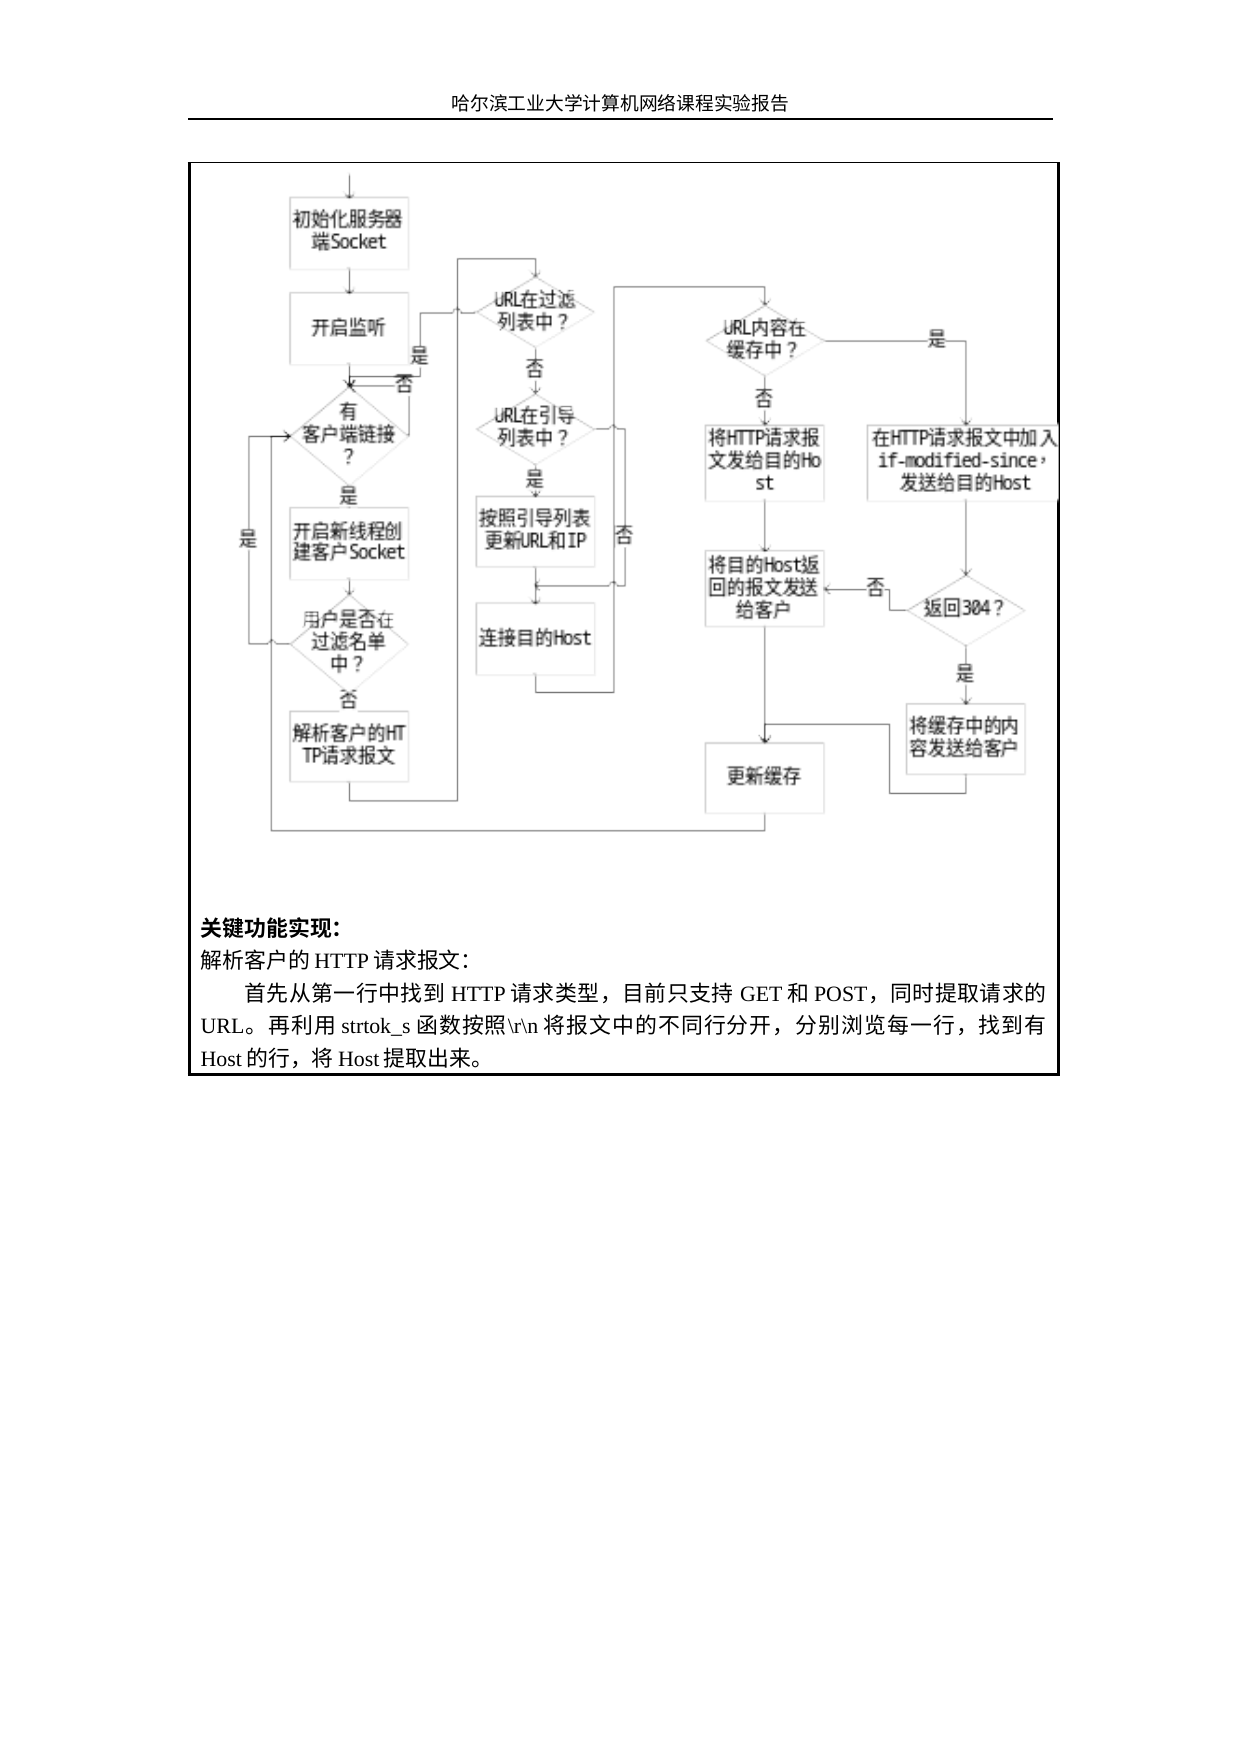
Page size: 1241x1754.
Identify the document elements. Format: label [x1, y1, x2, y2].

table_cell [191, 163, 1057, 1073]
